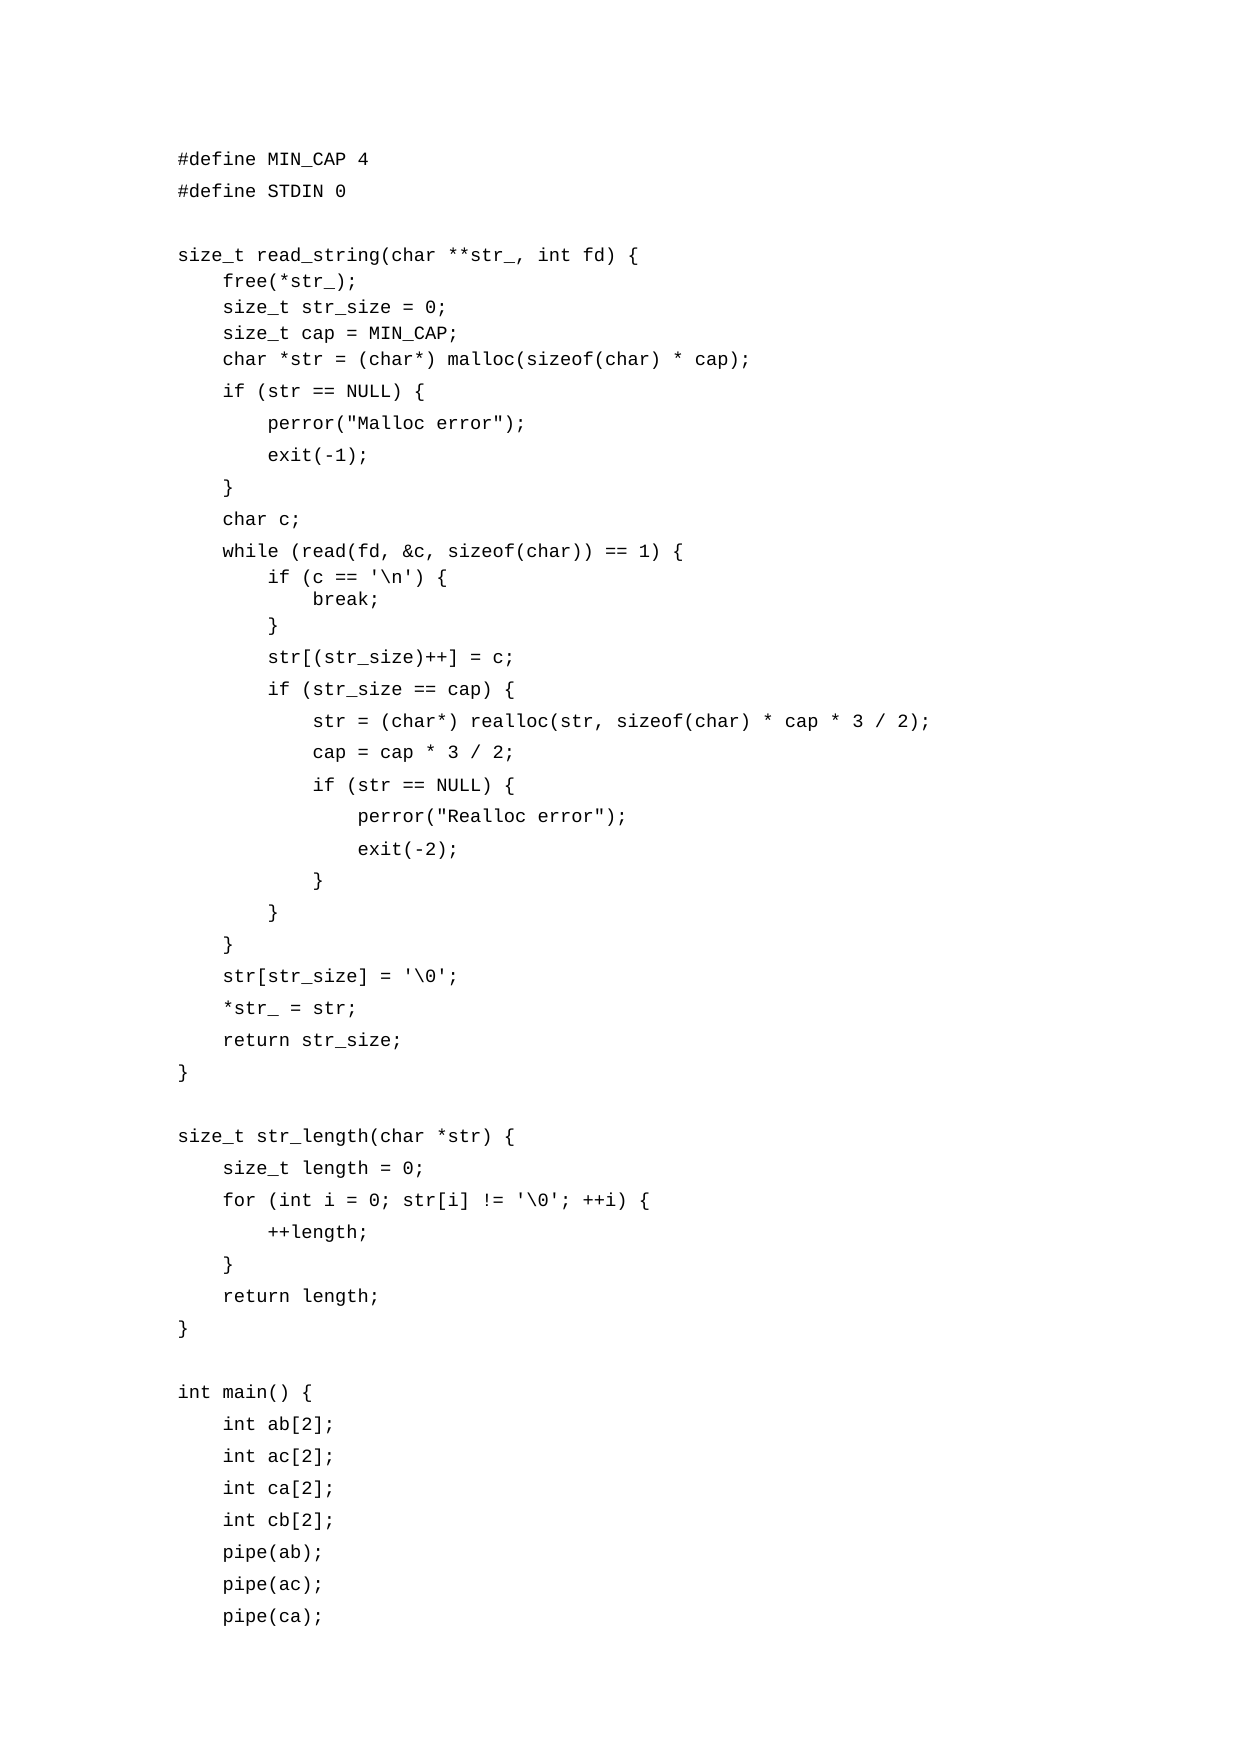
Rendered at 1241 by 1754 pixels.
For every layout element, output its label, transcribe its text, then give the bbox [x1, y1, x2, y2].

text while (read(fd, &c, sizeof(char)) == 1) { [177, 542, 1152, 563]
text char c; [177, 510, 1152, 531]
text int ab[2]; [177, 1415, 1152, 1436]
text break; [177, 589, 1152, 611]
text return length; [177, 1287, 1152, 1308]
text } [177, 1319, 1152, 1340]
text char *str = (char*) malloc(sizeof(char) * cap); [177, 350, 1152, 371]
text } [177, 615, 1152, 637]
text exit(-2); [177, 839, 1152, 861]
text perror("Malloc error"); [177, 414, 1152, 435]
text size_t length = 0; [177, 1159, 1152, 1180]
text size_t str_size = 0; [177, 298, 1152, 319]
text } [177, 478, 1152, 499]
text int cb[2]; [177, 1511, 1152, 1532]
text str[str_size] = '\0'; [177, 967, 1152, 988]
text *str_ = str; [177, 999, 1152, 1020]
text } [177, 903, 1152, 924]
text #define MIN_CAP 4 [177, 150, 1152, 171]
text free(*str_); [177, 272, 1152, 293]
text } [177, 871, 1152, 892]
text if (c == '\n') { [177, 568, 1152, 589]
text cap = cap * 3 / 2; [177, 743, 1152, 764]
text } [177, 935, 1152, 956]
text if (str == NULL) { [177, 382, 1152, 403]
text for (int i = 0; str[i] != '\0'; ++i) { [177, 1191, 1152, 1212]
text int main() { [177, 1383, 1152, 1404]
text ++length; [177, 1223, 1152, 1244]
text pipe(ca); [177, 1607, 1152, 1628]
text pipe(ac); [177, 1575, 1152, 1596]
text } [177, 1063, 1152, 1084]
text perror("Realloc error"); [177, 807, 1152, 828]
text pipe(ab); [177, 1543, 1152, 1564]
text if (str_size == cap) { [177, 679, 1152, 701]
text str = (char*) realloc(str, sizeof(char) * cap * 3 / 2); [177, 711, 1152, 733]
text size_t cap = MIN_CAP; [177, 324, 1152, 345]
text if (str == NULL) { [177, 775, 1152, 797]
text int ca[2]; [177, 1479, 1152, 1500]
text return str_size; [177, 1031, 1152, 1052]
text size_t read_string(char **str_, int fd) { [177, 246, 1152, 267]
text str[(str_size)++] = c; [177, 647, 1152, 669]
text exit(-1); [177, 446, 1152, 467]
text } [177, 1255, 1152, 1276]
text size_t str_length(char *str) { [177, 1127, 1152, 1148]
text #define STDIN 0 [177, 182, 1152, 203]
text int ac[2]; [177, 1447, 1152, 1468]
